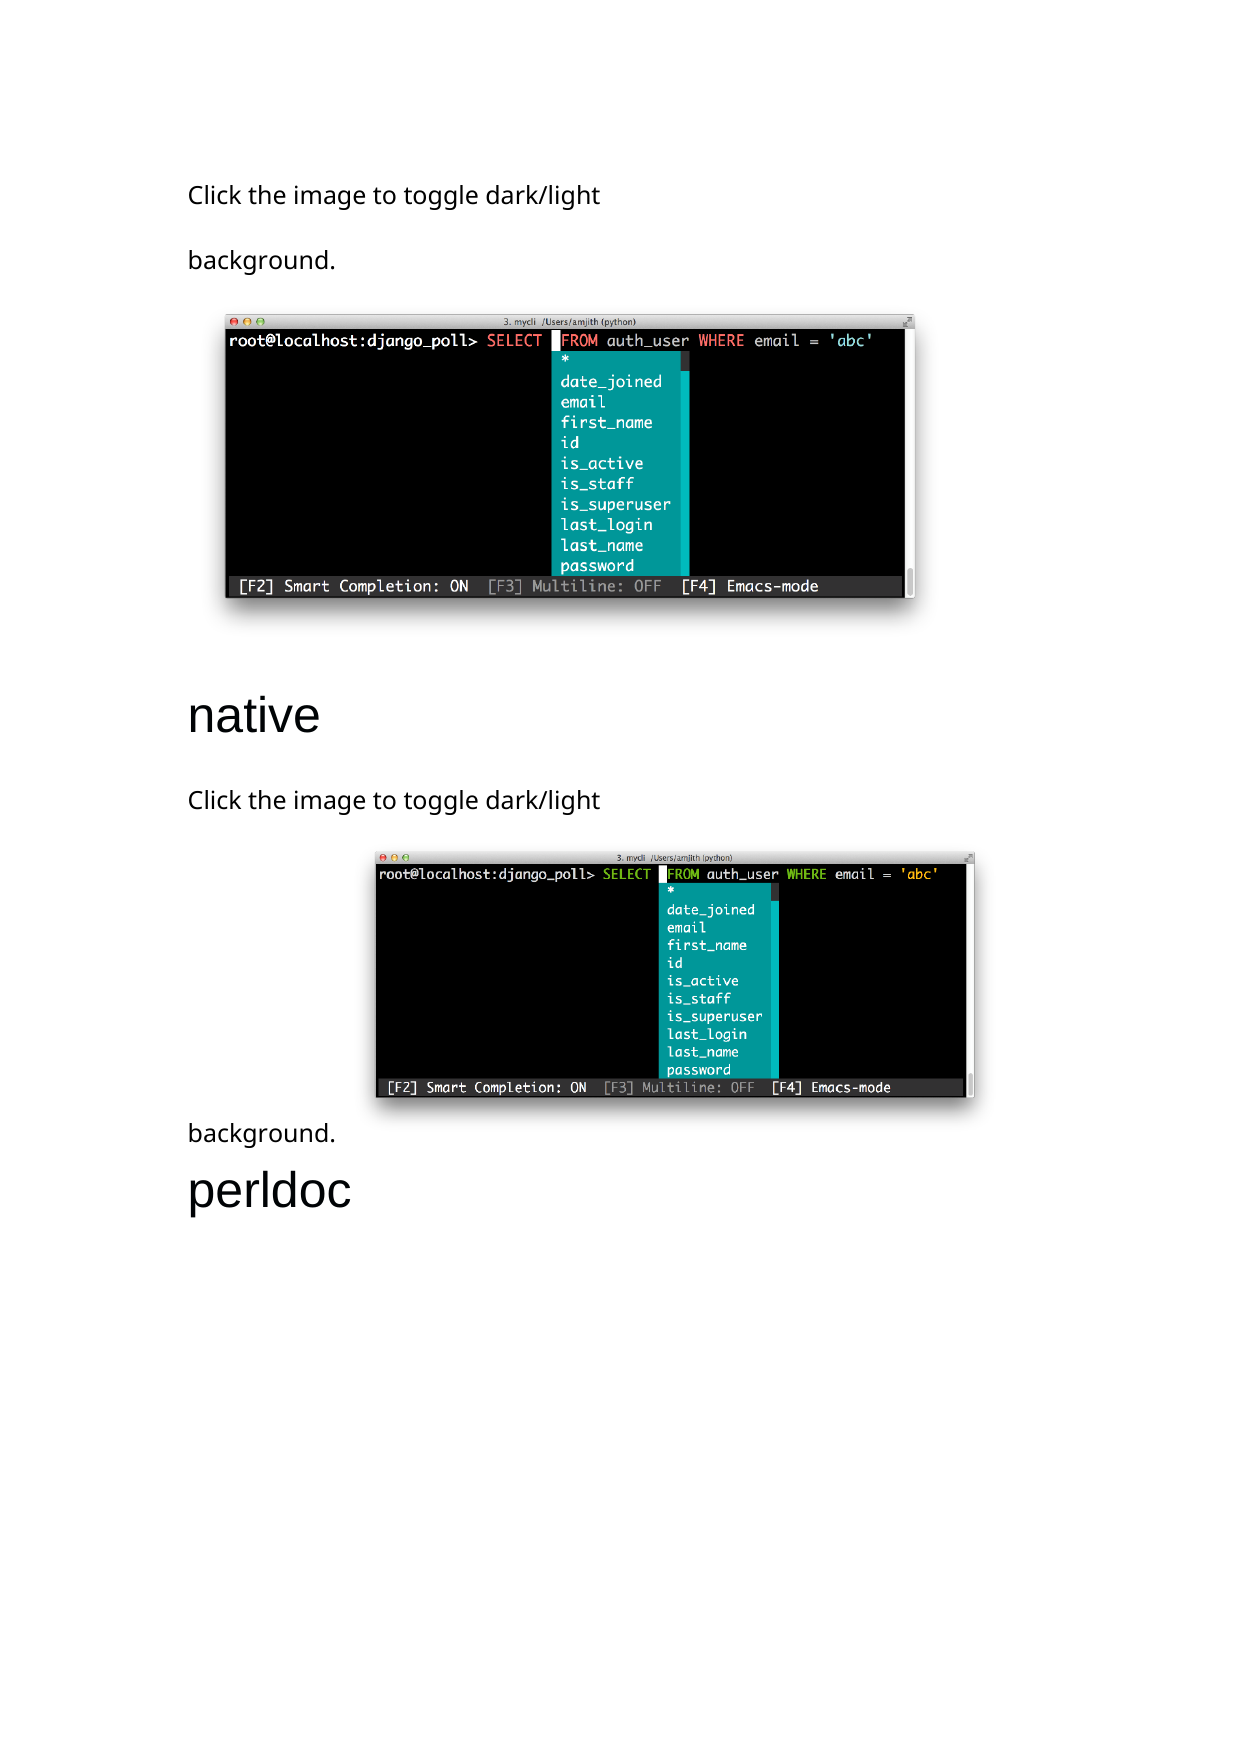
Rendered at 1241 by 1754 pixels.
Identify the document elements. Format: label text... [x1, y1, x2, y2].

text perldoc [187, 1157, 1053, 1222]
picture [187, 292, 952, 650]
picture [342, 832, 1007, 1143]
text native [187, 682, 1053, 747]
